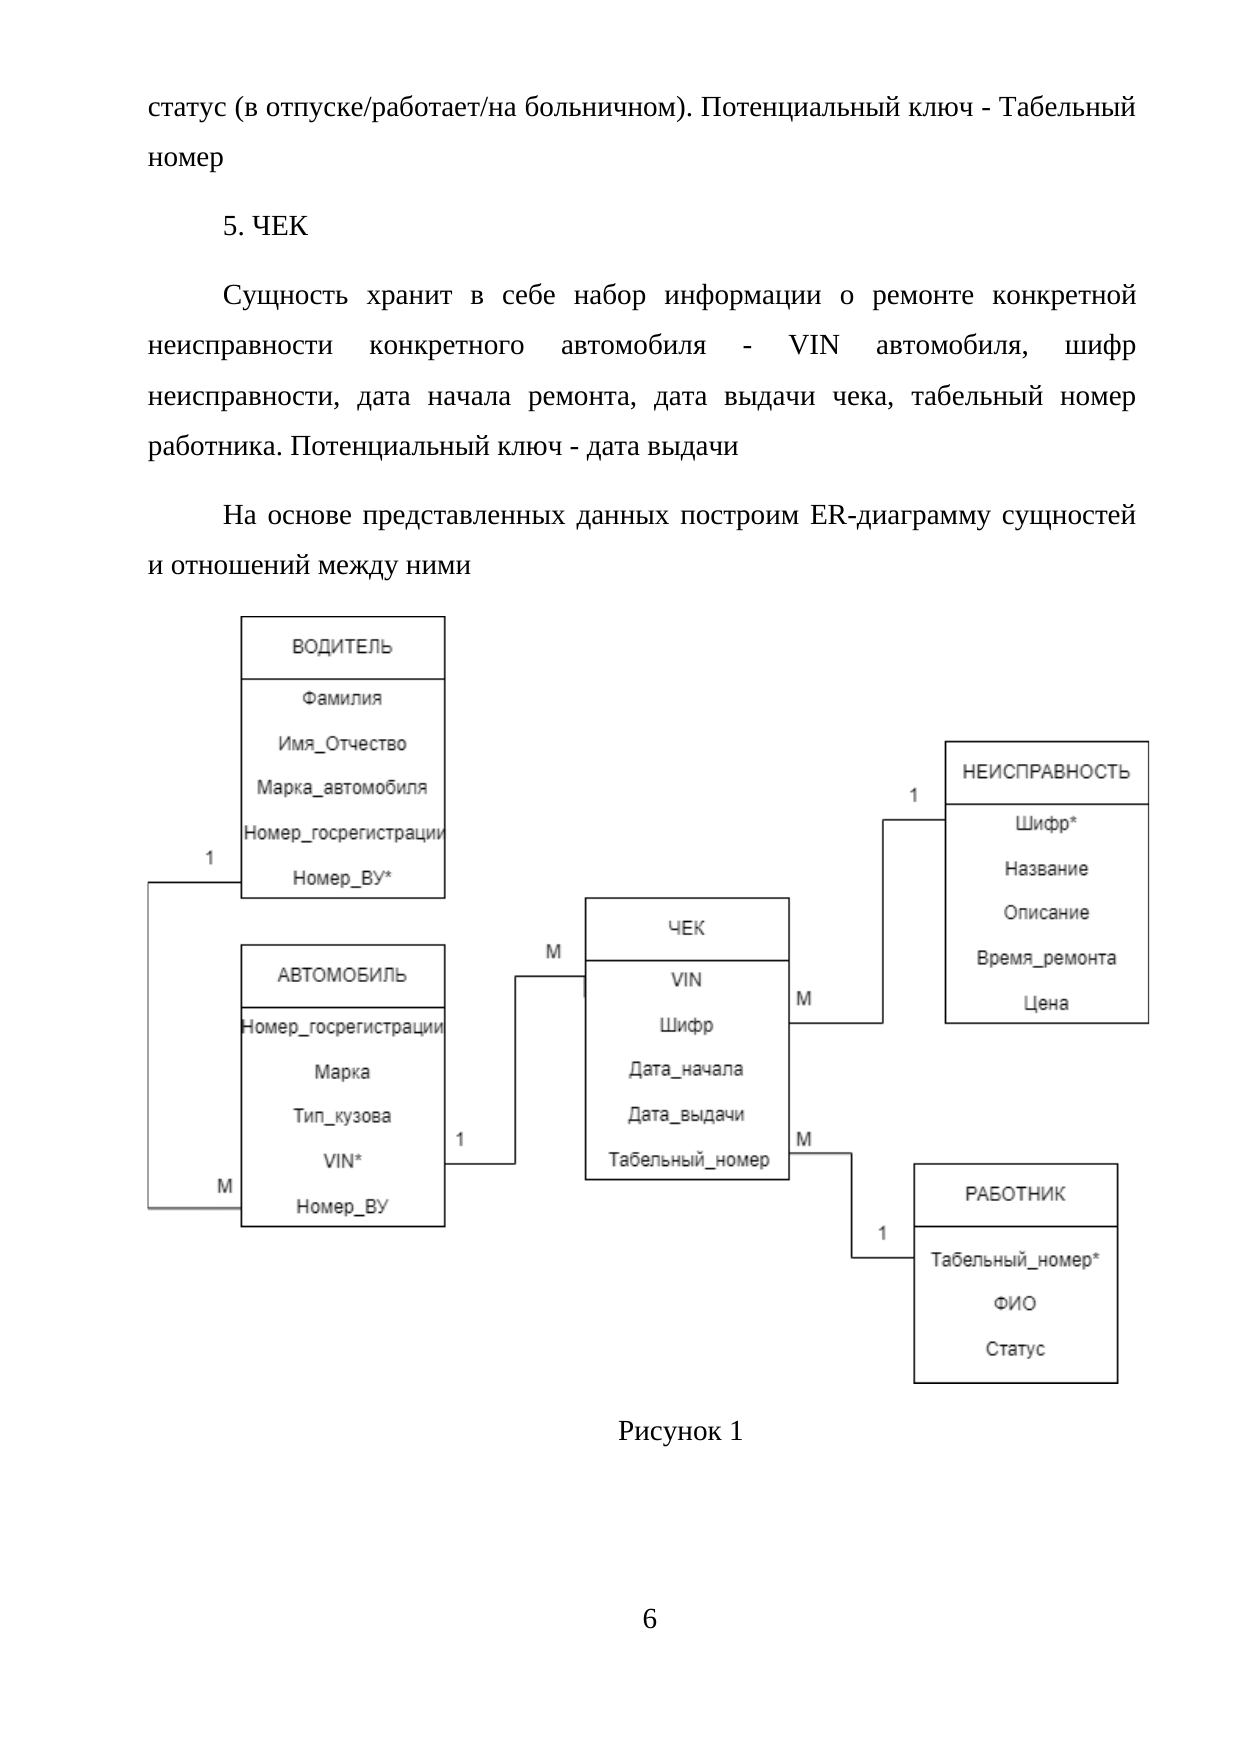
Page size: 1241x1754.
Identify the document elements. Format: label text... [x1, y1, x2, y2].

text На основе представленных данных построим ER-диаграмму сущностей и отношений между ними [148, 497, 1137, 581]
picture [147, 616, 1150, 1384]
text Рисунок 1 [148, 1413, 1214, 1446]
text 5. ЧЕК [148, 208, 1137, 242]
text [148, 89, 1137, 172]
text Сущность хранит в себе набор информации о ремонте конкретной неисправности конкретного автомобиля - VIN автомобиля, шифр неисправности, дата начала ремонта, дата выдачи чека, табельный номер работника. Потенциальный ключ - дата выдачи [148, 277, 1137, 462]
